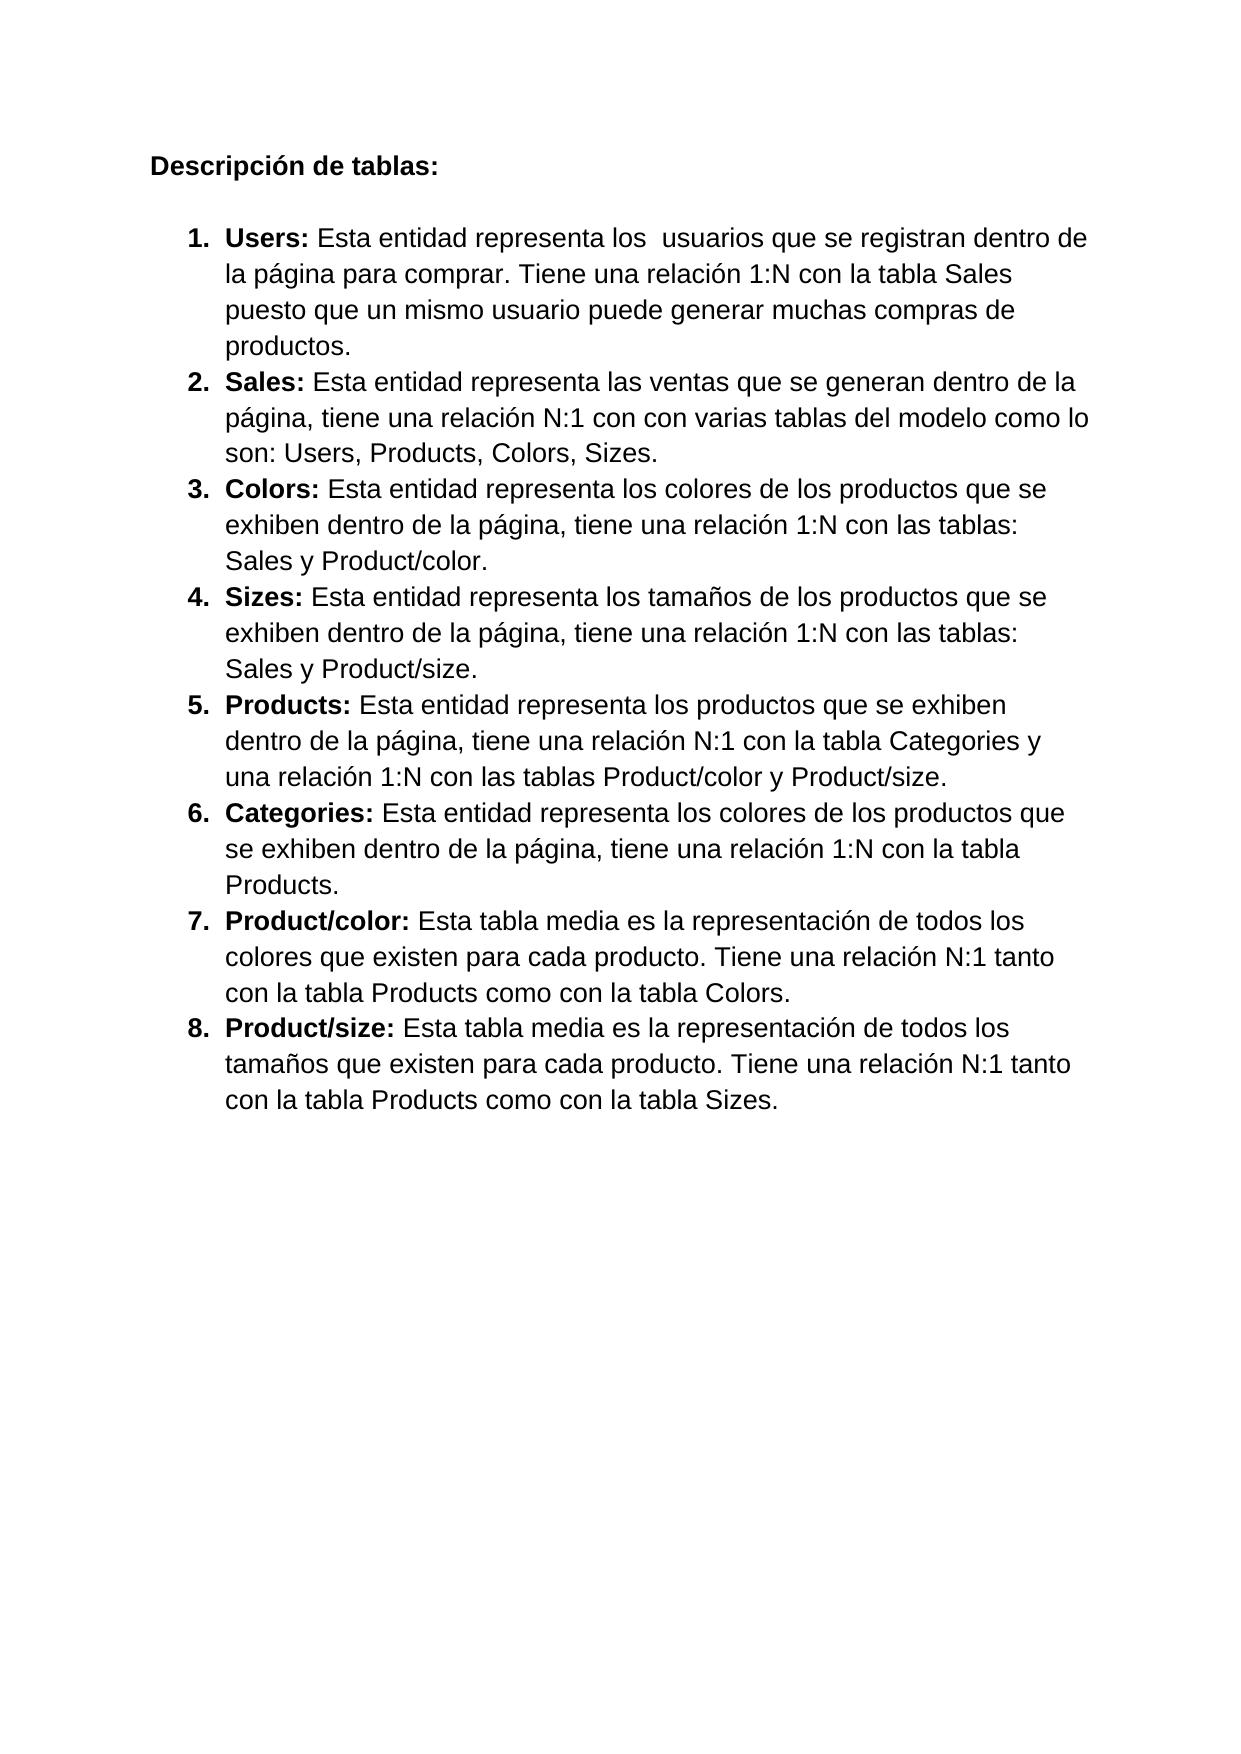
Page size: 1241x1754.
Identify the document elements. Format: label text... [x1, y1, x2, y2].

list Colors: Esta entidad representa los colores de los productos que se exhiben dentro de la página, tiene una relación 1:N con las tablas: Sales y Product/color. [187, 473, 1090, 577]
list Products: Esta entidad representa los productos que se exhiben dentro de la página, tiene una relación N:1 con la tabla Categories y una relación 1:N con las tablas Product/color y Product/size. [187, 689, 1090, 792]
list Users: Esta entidad representa los usuarios que se registran dentro de la página para comprar. Tiene una relación 1:N con la tabla Sales puesto que un mismo usuario puede generar muchas compras de productos. [187, 222, 1090, 361]
text Descripción de tablas: [150, 150, 1090, 181]
list Product/color: Esta tabla media es la representación de todos los colores que existen para cada producto. Tiene una relación N:1 tanto con la tabla Products como con la tabla Colors. [187, 905, 1090, 1008]
list Product/size: Esta tabla media es la representación de todos los tamaños que existen para cada producto. Tiene una relación N:1 tanto con la tabla Products como con la tabla Sizes. [187, 1012, 1090, 1116]
list Sizes: Esta entidad representa los tamaños de los productos que se exhiben dentro de la página, tiene una relación 1:N con las tablas: Sales y Product/size. [187, 581, 1090, 684]
list Categories: Esta entidad representa los colores de los productos que se exhiben dentro de la página, tiene una relación 1:N con la tabla Products. [187, 797, 1090, 900]
list Sales: Esta entidad representa las ventas que se generan dentro de la página, tiene una relación N:1 con con varias tablas del modelo como lo son: Users, Products, Colors, Sizes. [187, 366, 1090, 469]
